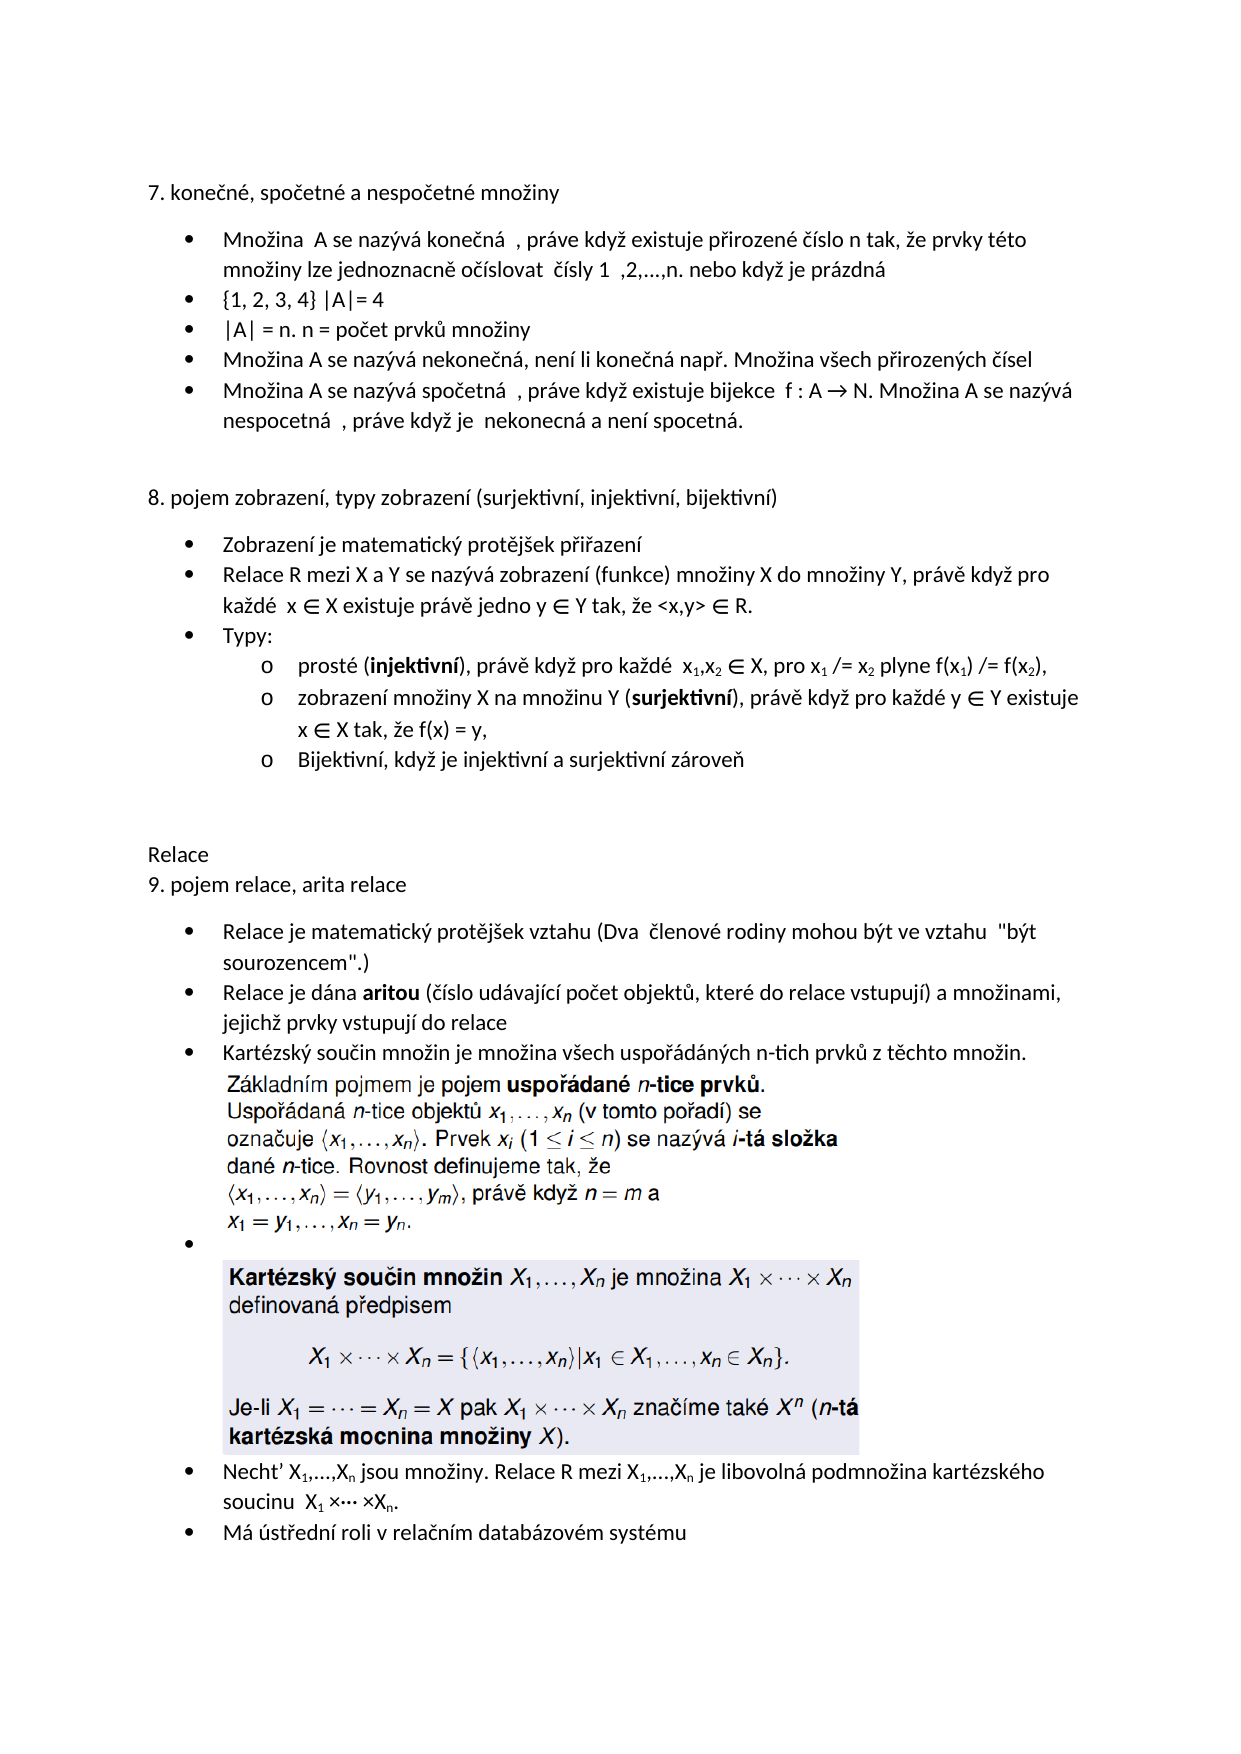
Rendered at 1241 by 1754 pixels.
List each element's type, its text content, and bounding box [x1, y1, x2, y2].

text 8. pojem zobrazení, typy zobrazení (surjektivní, injektivní, bijektivní) [148, 453, 1093, 511]
list Zobrazení je matematický protějšek přiřazení [185, 530, 1093, 558]
text Relace 9. pojem relace, arita relace [148, 840, 1093, 899]
list zobrazení množiny X na množinu Y (surjektivní), právě když pro každé y ∈ Y existuje x ∈ X tak, že f(x) = y, [260, 683, 1093, 743]
list Množina A se nazývá konečná , práve když existuje přirozené číslo n tak, že prvky této množiny lze jednoznacně očíslovat čísly 1 ,2,...,n. nebo když je prázdná [185, 225, 1093, 283]
list Množina A se nazývá nekonečná, není li konečná např. Množina všech přirozených čísel [185, 346, 1093, 373]
list Bijektivní, když je injektivní a surjektivní zároveň [260, 745, 1093, 774]
list Relace je dána aritou (číslo udávající počet objektů, které do relace vstupují) a množinami, jejichž prvky vstupují do relace [185, 978, 1093, 1036]
picture [222, 1260, 860, 1455]
picture [222, 1068, 858, 1253]
list Má ústřední roli v relačním databázovém systému [185, 1518, 1093, 1546]
list prosté (injektivní), právě když pro každé x1,x2 ∈ X, pro x1 /= x2 plyne f(x1) /= f(x2), [260, 651, 1093, 681]
text 7. konečné, spočetné a nespočetné množiny [148, 148, 1093, 206]
list {1, 2, 3, 4} |A|= 4 [185, 285, 1093, 313]
list Typy: [185, 621, 1093, 649]
list Relace R mezi X a Y se nazývá zobrazení (funkce) množiny X do množiny Y, právě když pro každé x ∈ X existuje právě jedno y ∈ Y tak, že <x,y> ∈ R. [185, 560, 1093, 619]
list Relace je matematický protějšek vztahu (Dva členové rodiny mohou být ve vztahu "být sourozencem".) [185, 917, 1093, 976]
list Kartézský součin množin je množina všech uspořádáných n-tich prvků z těchto množin. [185, 1038, 1093, 1066]
list Množina A se nazývá spočetná , práve když existuje bijekce f : A → N. Množina A se nazývá nespocetná , práve když je nekonecná a není spocetná. [185, 376, 1093, 434]
list |A| = n. n = počet prvků množiny [185, 315, 1093, 343]
list Necht’ X1,...,Xn jsou množiny. Relace R mezi X1,...,Xn je libovolná podmnožina kartézského soucinu X1 ×··· ×Xn. [185, 1457, 1093, 1515]
